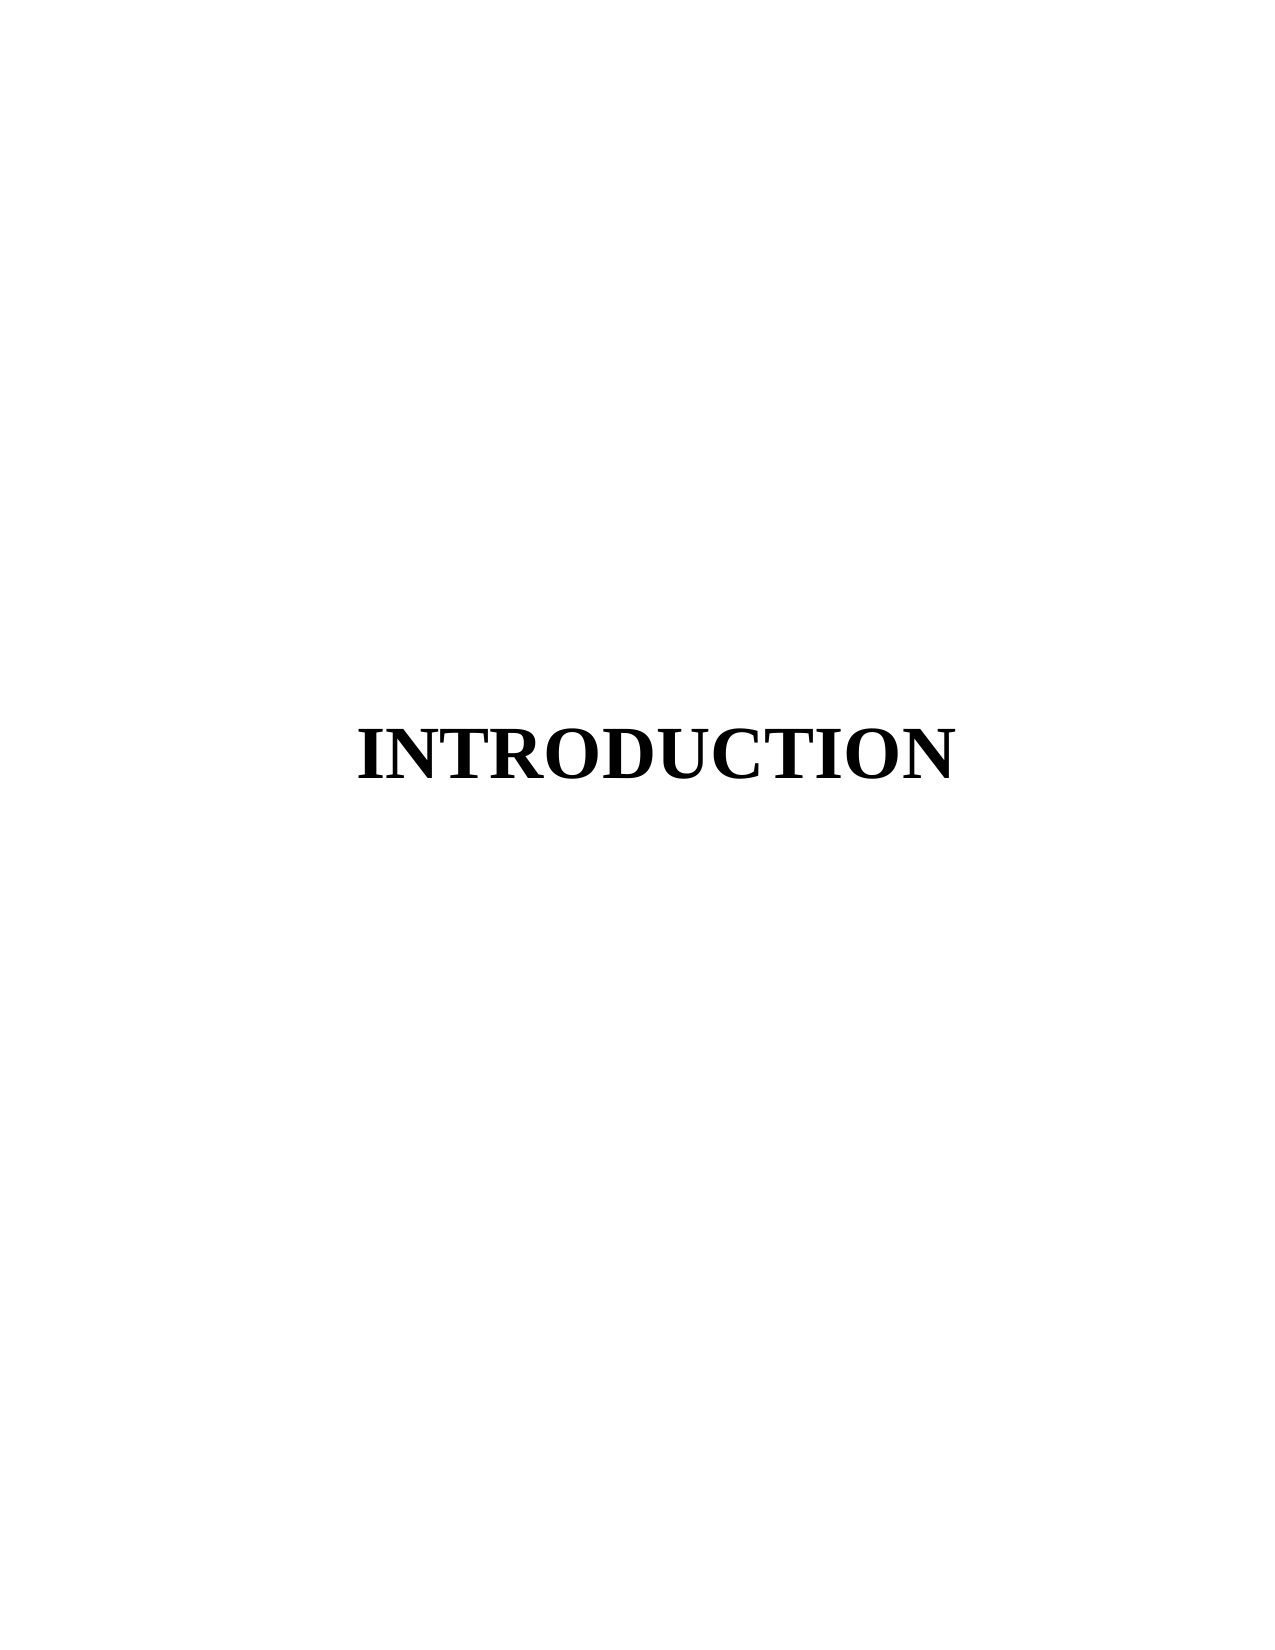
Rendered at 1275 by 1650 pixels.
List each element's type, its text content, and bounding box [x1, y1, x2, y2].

text INTRODUCTION [187, 708, 1125, 794]
